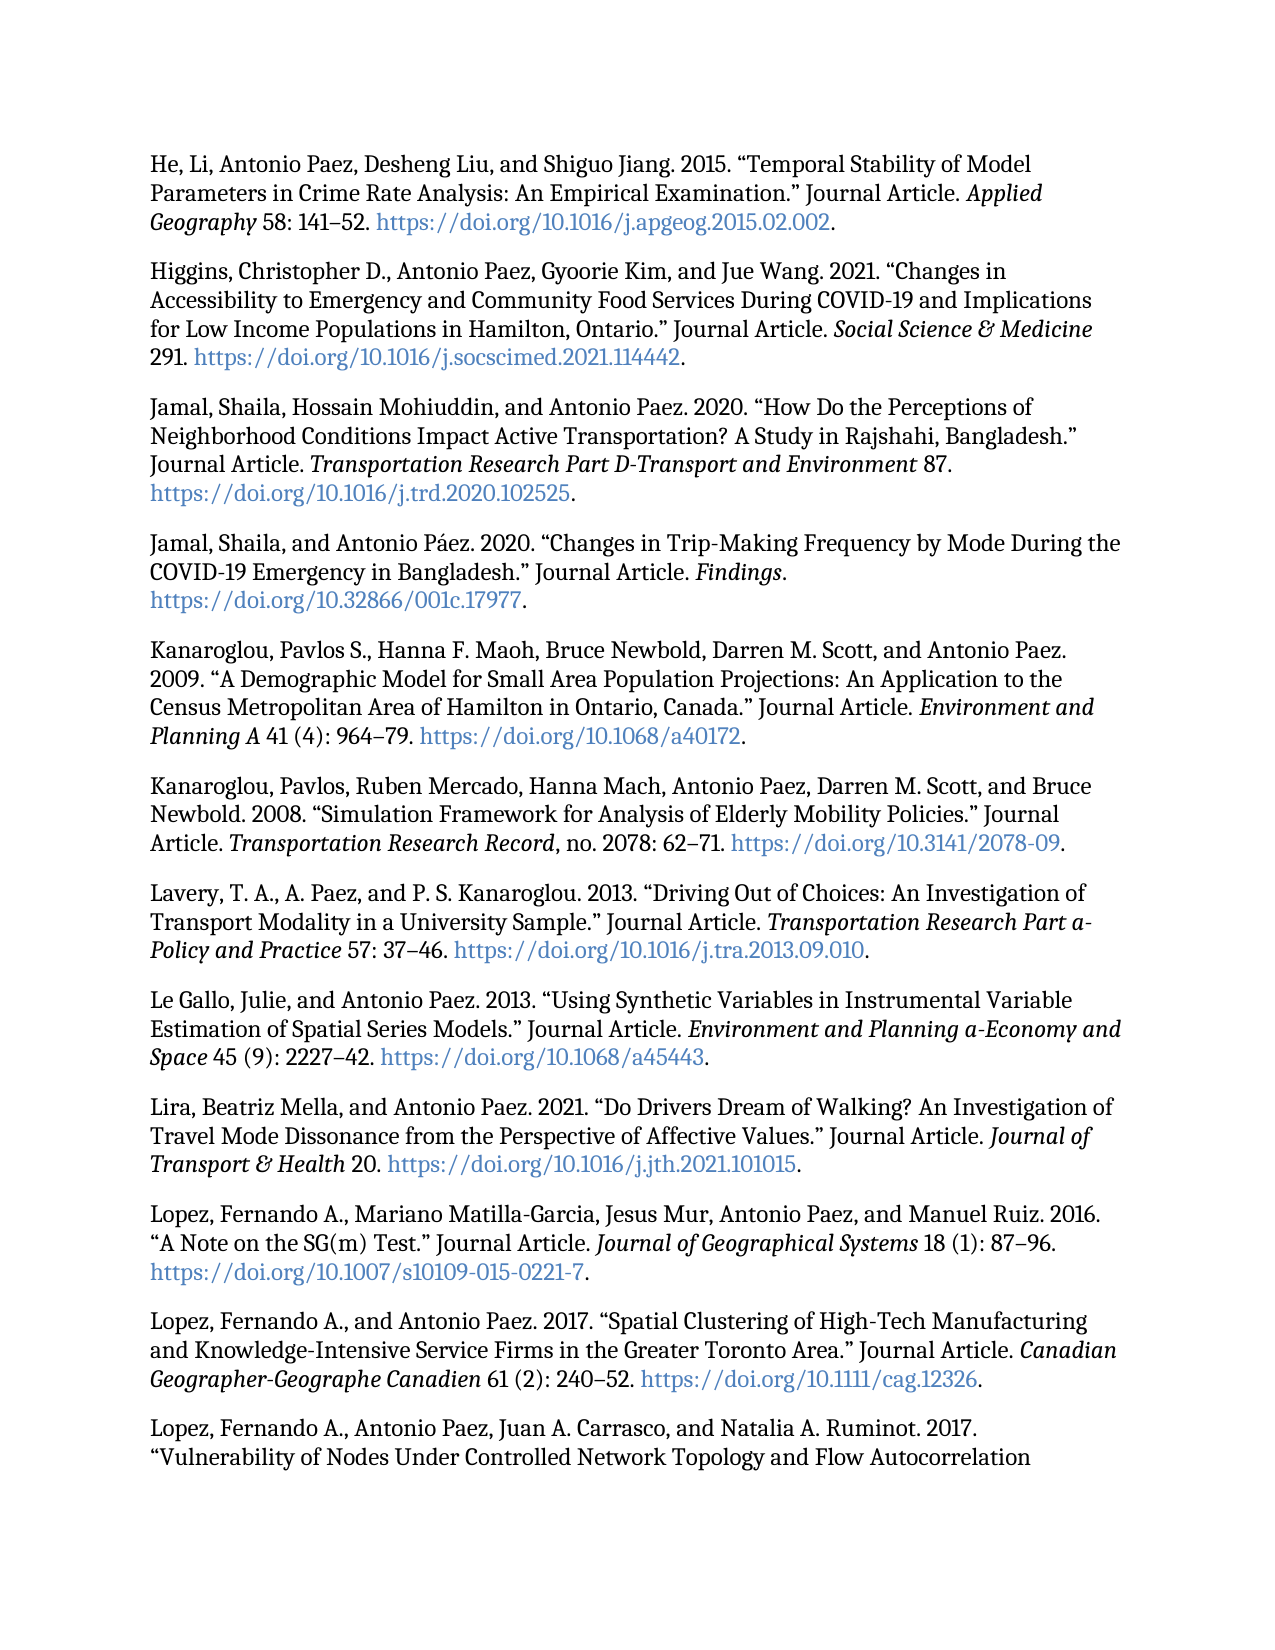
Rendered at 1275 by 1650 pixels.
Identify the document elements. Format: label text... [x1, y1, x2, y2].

text Lira, Beatriz Mella, and Antonio Paez. 2021. “Do Drivers Dream of Walking? An Investigation of Travel Mode Dissonance from the Perspective of Affective Values.” Journal Article. Journal of Transport & Health 20. https://doi.org/10.1016/j.jth.2021.101015. [150, 1093, 1125, 1179]
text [150, 1414, 1125, 1472]
text Le Gallo, Julie, and Antonio Paez. 2013. “Using Synthetic Variables in Instrumental Variable Estimation of Spatial Series Models.” Journal Article. Environment and Planning a-Economy and Space 45 (9): 2227–42. https://doi.org/10.1068/a45443. [150, 986, 1125, 1072]
text Jamal, Shaila, Hossain Mohiuddin, and Antonio Paez. 2020. “How Do the Perceptions of Neighborhood Conditions Impact Active Transportation? A Study in Rajshahi, Bangladesh.” Journal Article. Transportation Research Part D-Transport and Environment 87. https://doi.org/10.1016/j.trd.2020.102525. [150, 393, 1125, 508]
text Lopez, Fernando A., Mariano Matilla-Garcia, Jesus Mur, Antonio Paez, and Manuel Ruiz. 2016. “A Note on the SG(m) Test.” Journal Article. Journal of Geographical Systems 18 (1): 87–96. https://doi.org/10.1007/s10109-015-0221-7. [150, 1200, 1125, 1286]
text Jamal, Shaila, and Antonio Páez. 2020. “Changes in Trip-Making Frequency by Mode During the COVID-19 Emergency in Bangladesh.” Journal Article. Findings. https://doi.org/10.32866/001c.17977. [150, 529, 1125, 615]
text Lopez, Fernando A., and Antonio Paez. 2017. “Spatial Clustering of High-Tech Manufacturing and Knowledge-Intensive Service Firms in the Greater Toronto Area.” Journal Article. Canadian Geographer-Geographe Canadien 61 (2): 240–52. https://doi.org/10.1111/cag.12326. [150, 1307, 1125, 1393]
text He, Li, Antonio Paez, Desheng Liu, and Shiguo Jiang. 2015. “Temporal Stability of Model Parameters in Crime Rate Analysis: An Empirical Examination.” Journal Article. Applied Geography 58: 141–52. https://doi.org/10.1016/j.apgeog.2015.02.002. [150, 150, 1125, 236]
text Kanaroglou, Pavlos, Ruben Mercado, Hanna Mach, Antonio Paez, Darren M. Scott, and Bruce Newbold. 2008. “Simulation Framework for Analysis of Elderly Mobility Policies.” Journal Article. Transportation Research Record, no. 2078: 62–71. https://doi.org/10.3141/2078-09. [150, 772, 1125, 858]
text Higgins, Christopher D., Antonio Paez, Gyoorie Kim, and Jue Wang. 2021. “Changes in Accessibility to Emergency and Community Food Services During COVID-19 and Implications for Low Income Populations in Hamilton, Ontario.” Journal Article. Social Science & Medicine 291. https://doi.org/10.1016/j.socscimed.2021.114442. [150, 257, 1125, 372]
text Kanaroglou, Pavlos S., Hanna F. Maoh, Bruce Newbold, Darren M. Scott, and Antonio Paez. 2009. “A Demographic Model for Small Area Population Projections: An Application to the Census Metropolitan Area of Hamilton in Ontario, Canada.” Journal Article. Environment and Planning A 41 (4): 964–79. https://doi.org/10.1068/a40172. [150, 636, 1125, 751]
text Lavery, T. A., A. Paez, and P. S. Kanaroglou. 2013. “Driving Out of Choices: An Investigation of Transport Modality in a University Sample.” Journal Article. Transportation Research Part a-Policy and Practice 57: 37–46. https://doi.org/10.1016/j.tra.2013.09.010. [150, 879, 1125, 965]
